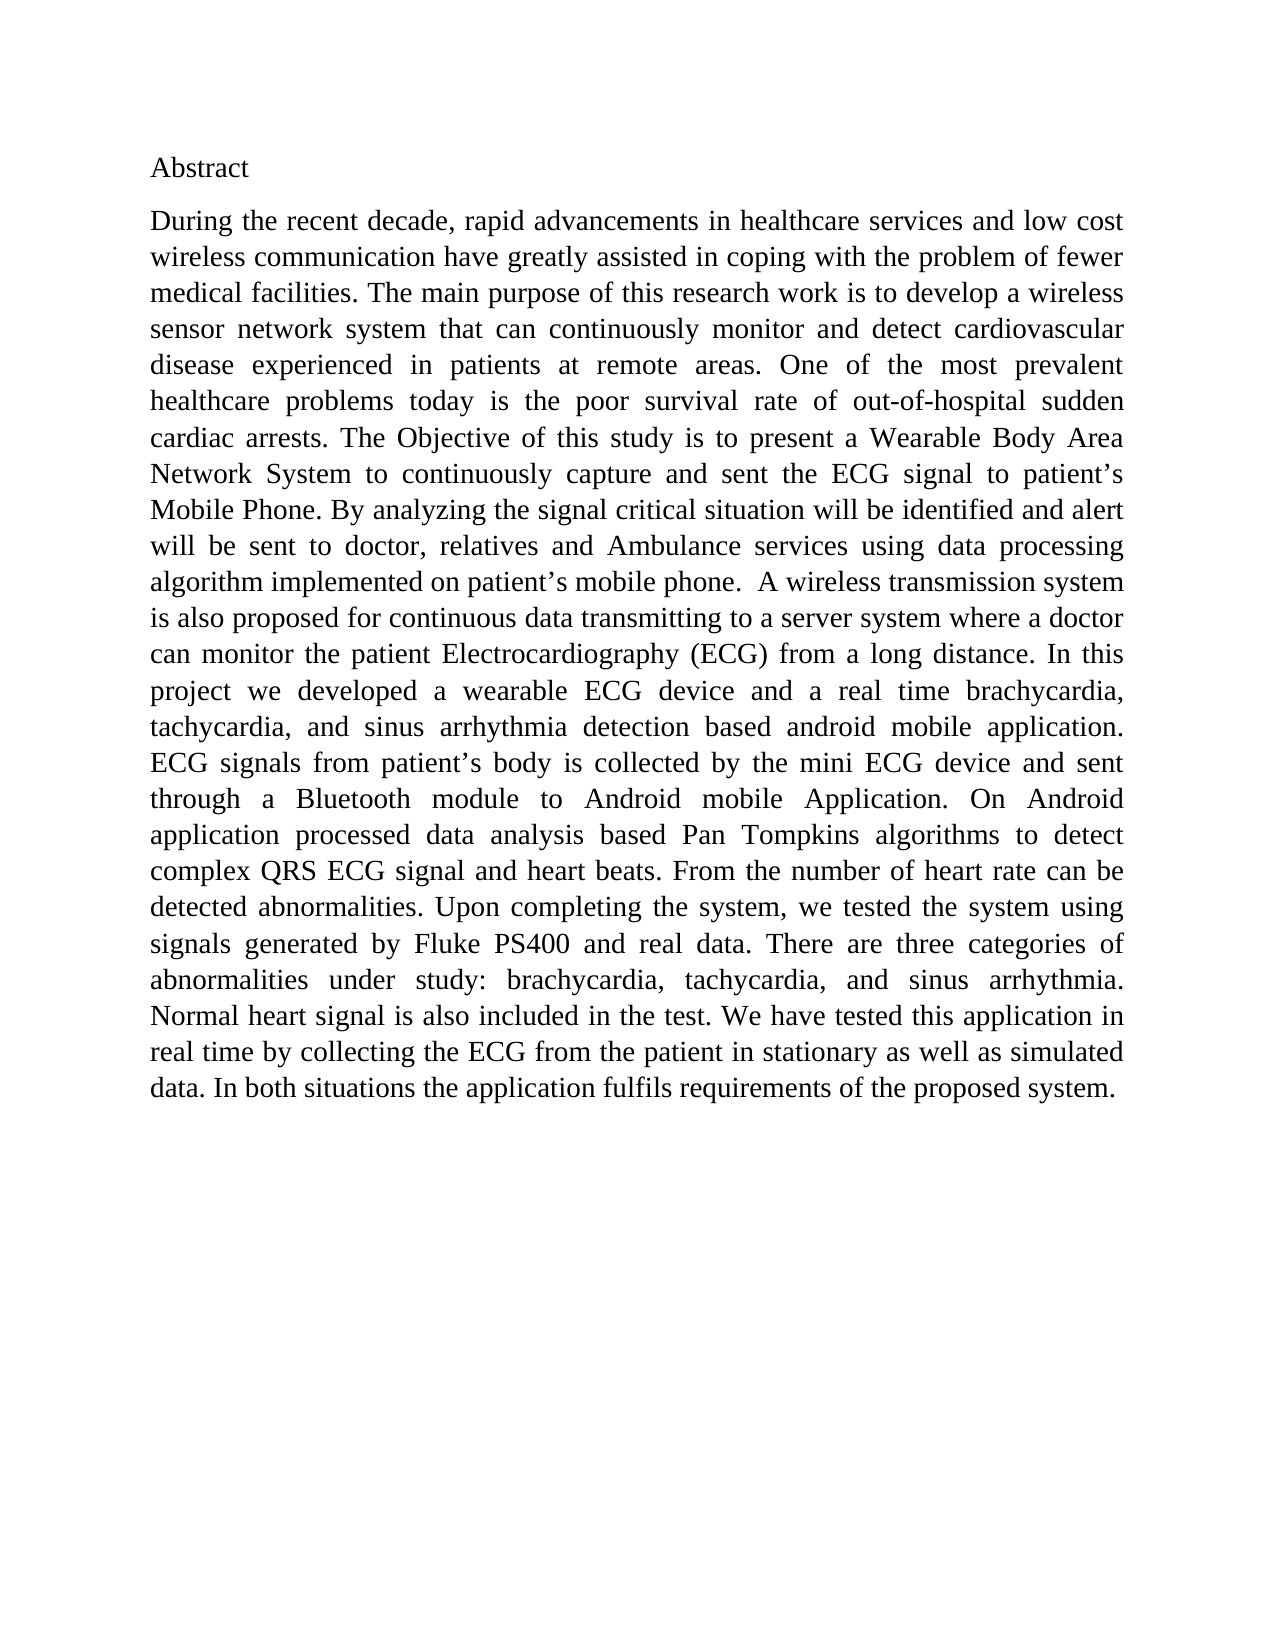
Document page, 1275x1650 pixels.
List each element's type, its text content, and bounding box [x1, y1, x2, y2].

text During the recent decade, rapid advancements in healthcare services and low cost wireless communication have greatly assisted in coping with the problem of fewer medical facilities. The main purpose of this research work is to develop a wireless sensor network system that can continuously monitor and detect cardiovascular disease experienced in patients at remote areas. One of the most prevalent healthcare problems today is the poor survival rate of out-of-hospital sudden cardiac arrests. The Objective of this study is to present a Wearable Body Area Network System to continuously capture and sent the ECG signal to patient’s Mobile Phone. By analyzing the signal critical situation will be identified and alert will be sent to doctor, relatives and Ambulance services using data processing algorithm implemented on patient’s mobile phone. A wireless transmission system is also proposed for continuous data transmitting to a server system where a doctor can monitor the patient Electrocardiography (ECG) from a long distance. In this project we developed a wearable ECG device and a real time brachycardia, tachycardia, and sinus arrhythmia detection based android mobile application. ECG signals from patient’s body is collected by the mini ECG device and sent through a Bluetooth module to Android mobile Application. On Android application processed data analysis based Pan Tompkins algorithms to detect complex QRS ECG signal and heart beats. From the number of heart rate can be detected abnormalities. Upon completing the system, we tested the system using signals generated by Fluke PS400 and real data. There are three categories of abnormalities under study: brachycardia, tachycardia, and sinus arrhythmia. Normal heart signal is also included in the test. We have tested this application in real time by collecting the ECG from the patient in stationary as well as simulated data. In both situations the application fulfils requirements of the proposed system. [150, 203, 1125, 1104]
text Abstract [150, 150, 1125, 183]
